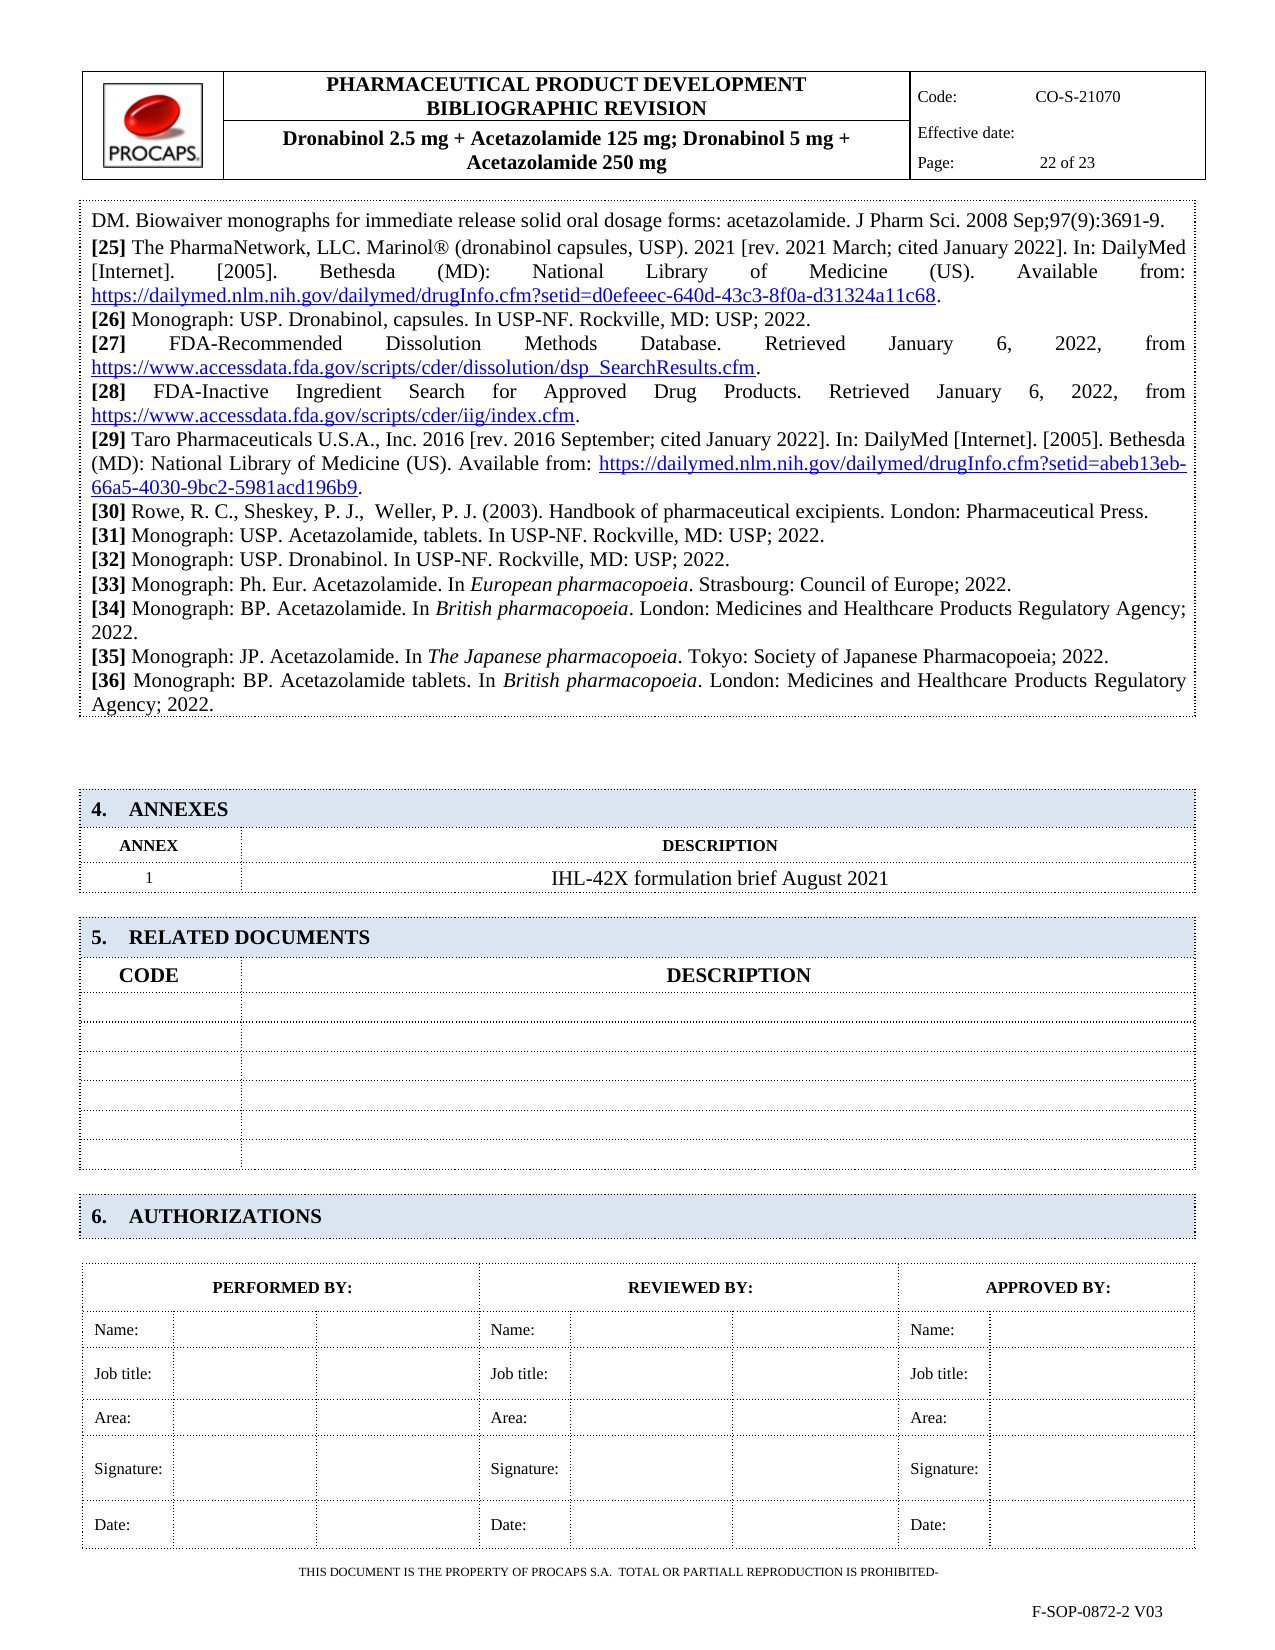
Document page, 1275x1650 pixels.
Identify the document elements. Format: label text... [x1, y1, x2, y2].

table_cell Signature: [479, 1435, 570, 1500]
table_cell 1 [80, 862, 242, 892]
table_cell [570, 1399, 733, 1435]
table_cell [316, 1311, 479, 1347]
table_cell Signature: [83, 1435, 174, 1500]
table_cell [80, 1110, 242, 1139]
table_cell [242, 1080, 1195, 1110]
table_cell [174, 1500, 316, 1547]
table_cell Date: [479, 1500, 570, 1547]
table_cell [316, 1399, 479, 1435]
table_cell [80, 992, 242, 1021]
table_cell Date: [83, 1500, 174, 1547]
table_header REVIEWED BY: [479, 1263, 899, 1311]
table_cell Name: [83, 1311, 174, 1347]
table_cell Signature: [899, 1435, 990, 1500]
table_header RELATED DOCUMENTS [80, 917, 1195, 957]
table_header ANNEXES [80, 789, 1195, 827]
table_cell IHL-42X formulation brief August 2021 [242, 862, 1195, 892]
table_header APPROVED BY: [899, 1263, 1194, 1311]
table_cell CODE [80, 957, 242, 992]
table_cell DESCRIPTION [242, 827, 1195, 862]
table_cell [990, 1347, 1194, 1399]
table_cell [242, 1021, 1195, 1051]
table_cell [733, 1347, 899, 1399]
table_cell [316, 1347, 479, 1399]
table_cell [174, 1347, 316, 1399]
table_cell Area: [899, 1399, 990, 1435]
table_cell [733, 1311, 899, 1347]
table_cell Name: [899, 1311, 990, 1347]
table_cell [570, 1311, 733, 1347]
table_cell [242, 992, 1195, 1021]
picture [103, 83, 203, 168]
table_cell [316, 1500, 479, 1547]
table_cell [80, 1080, 242, 1110]
table_cell [990, 1399, 1194, 1435]
table_cell [733, 1399, 899, 1435]
table_cell Name: [479, 1311, 570, 1347]
table_cell Job title: [899, 1347, 990, 1399]
table_cell ANNEX [80, 827, 242, 862]
table_cell [80, 1051, 242, 1080]
table_cell [242, 1110, 1195, 1139]
table_cell [570, 1347, 733, 1399]
table_cell [733, 1500, 899, 1547]
table_header PERFORMED BY: [83, 1263, 479, 1311]
table_cell Area: [83, 1399, 174, 1435]
table_cell [242, 1139, 1195, 1169]
table_cell [174, 1435, 316, 1500]
table_cell [990, 1435, 1194, 1500]
table_cell [733, 1435, 899, 1500]
table_header AUTHORIZATIONS [80, 1194, 1195, 1238]
table_cell [570, 1500, 733, 1547]
table_cell [80, 1021, 242, 1051]
table_cell [990, 1500, 1194, 1547]
table_cell [990, 1311, 1194, 1347]
table_cell Job title: [83, 1347, 174, 1399]
table_cell Area: [479, 1399, 570, 1435]
table_cell [242, 1051, 1195, 1080]
table_cell [174, 1399, 316, 1435]
table_cell [174, 1311, 316, 1347]
table_cell [570, 1435, 733, 1500]
table_cell [316, 1435, 479, 1500]
table_cell Job title: [479, 1347, 570, 1399]
table_cell Date: [899, 1500, 990, 1547]
table_cell DESCRIPTION [242, 957, 1195, 992]
table_cell [80, 1139, 242, 1169]
